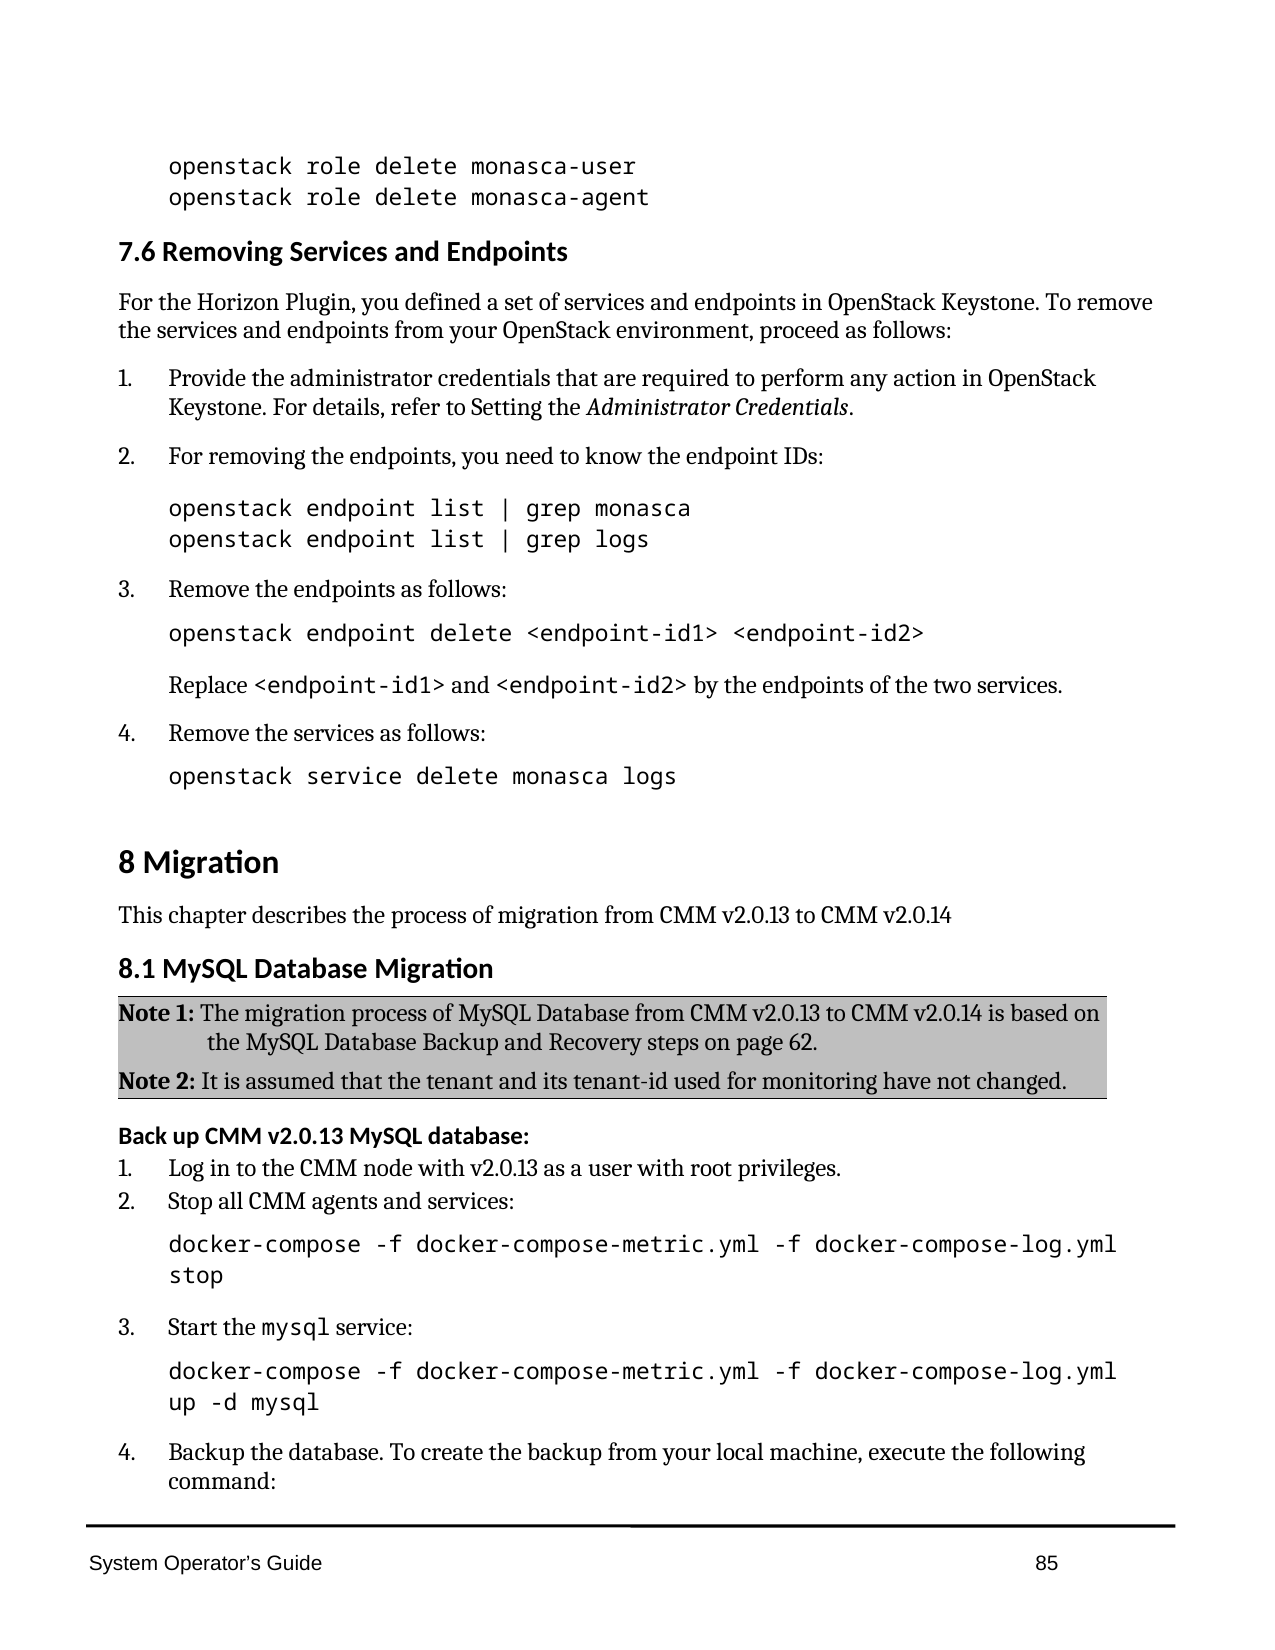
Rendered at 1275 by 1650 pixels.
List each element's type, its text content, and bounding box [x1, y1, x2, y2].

text openstack role delete monasca-user openstack role delete monasca-agent [168, 150, 1157, 212]
subtitle 8 Migration [118, 841, 1157, 882]
text openstack service delete monasca logs [168, 760, 1157, 791]
text For the Horizon Plugin, you defined a set of services and endpoints in OpenStack Keystone. To remove the services and endpoints from your OpenStack environment, proceed as follows: [118, 288, 1157, 345]
subtitle 7.6 Removing Services and Endpoints [118, 233, 1157, 269]
text Replace <endpoint-id1> and <endpoint-id2> by the endpoints of the two services. [168, 668, 1157, 700]
text openstack endpoint delete <endpoint-id1> <endpoint-id2> [168, 616, 1157, 648]
text docker-compose -f docker-compose-metric.yml -f docker-compose-log.yml stop [168, 1228, 1157, 1290]
list Remove the services as follows: [118, 718, 1157, 747]
list Remove the endpoints as follows: [118, 575, 1157, 604]
subtitle 8.1 MySQL Database Migration [118, 950, 1157, 986]
list Stop all CMM agents and services: [118, 1187, 1157, 1215]
list Start the mysql service: [118, 1311, 1157, 1342]
text Note 1: The migration process of MySQL Database from CMM v2.0.13 to CMM v2.0.14 is based on the MySQL Database Backup and Recovery steps on page 58. [118, 997, 1107, 1057]
list Backup the database. To create the backup from your local machine, execute the following command: [118, 1438, 1157, 1496]
list Log in to the CMM node with v2.0.13 as a user with root privileges. [118, 1154, 1157, 1183]
text docker-compose -f docker-compose-metric.yml -f docker-compose-log.yml up -d mysql [168, 1355, 1157, 1417]
list For removing the endpoints, you need to know the endpoint IDs: [118, 442, 1157, 471]
subtitle Back up CMM v2.0.13 MySQL database: [118, 1120, 1157, 1150]
text openstack endpoint list | grep monasca openstack endpoint list | grep logs [168, 492, 1157, 554]
text Note 2: It is assumed that the tenant and its tenant-id used for monitoring have not changed. [118, 1064, 1107, 1098]
text This chapter describes the process of migration from CMM v2.0.13 to CMM v2.0.14 [118, 901, 1157, 929]
